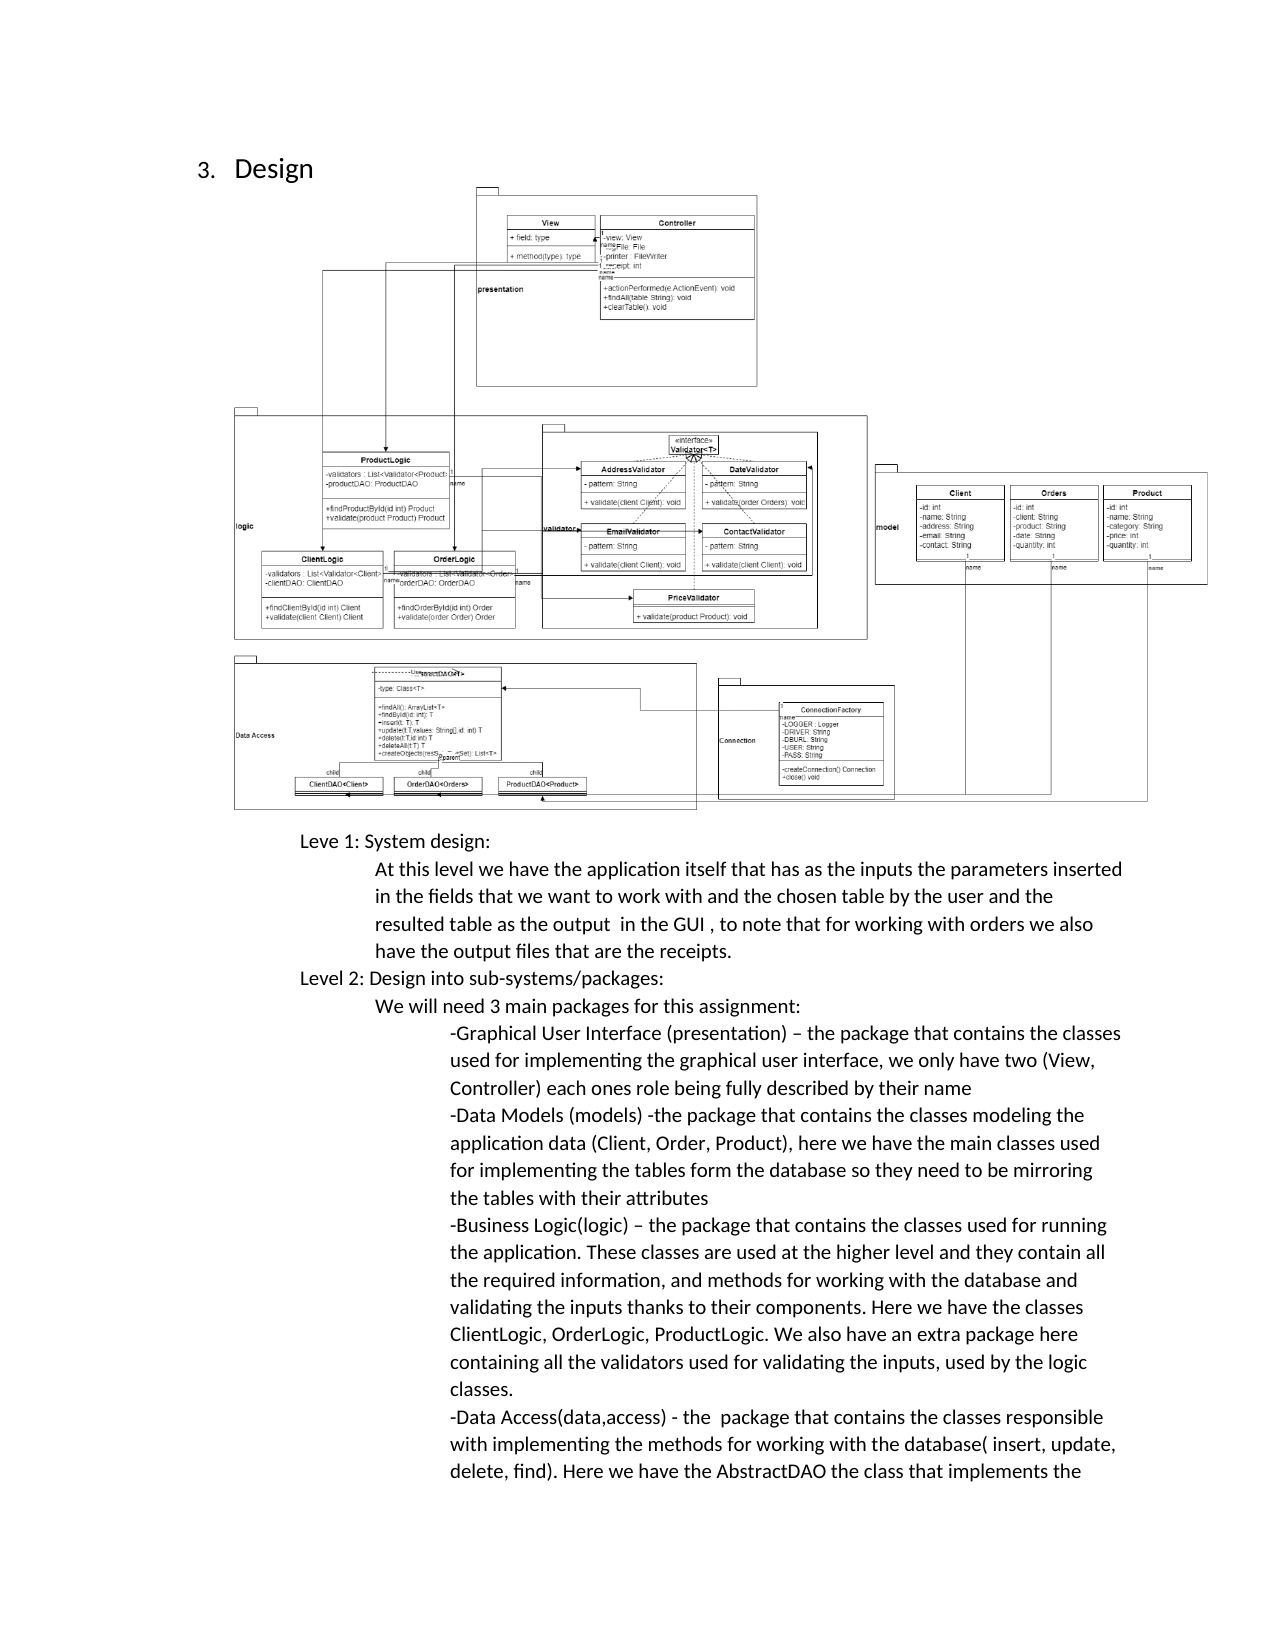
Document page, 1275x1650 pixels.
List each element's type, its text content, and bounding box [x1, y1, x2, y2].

text -Business Logic(logic) – the package that contains the classes used for running the application. These classes are used at the higher level and they contain all the required information, and methods for working with the database and validating the inputs thanks to their components. Here we have the classes ClientLogic, OrderLogic, ProductLogic. We also have an extra package here containing all the validators used for validating the inputs, used by the logic classes. [450, 1212, 1125, 1402]
text Level 2: Design into sub-systems/packages: [150, 966, 1125, 991]
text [450, 1404, 1125, 1484]
text At this level we have the application itself that has as the inputs the parameters inserted in the fields that we want to work with and the chosen table by the user and the resulted table as the output in the GUI , to note that for working with orders we also have the output files that are the receipts. [375, 856, 1125, 963]
text We will need 3 main packages for this assignment: [150, 993, 1125, 1018]
picture [234, 187, 1208, 810]
text -Graphical User Interface (presentation) – the package that contains the classes used for implementing the graphical user interface, we only have two (View, Controller) each ones role being fully described by their name [450, 1020, 1125, 1101]
text -Data Models (models) -the package that contains the classes modeling the application data (Client, Order, Product), here we have the main classes used for implementing the tables form the database so they need to be mirroring the tables with their attributes [450, 1102, 1125, 1210]
text Leve 1: System design: [225, 828, 1125, 854]
